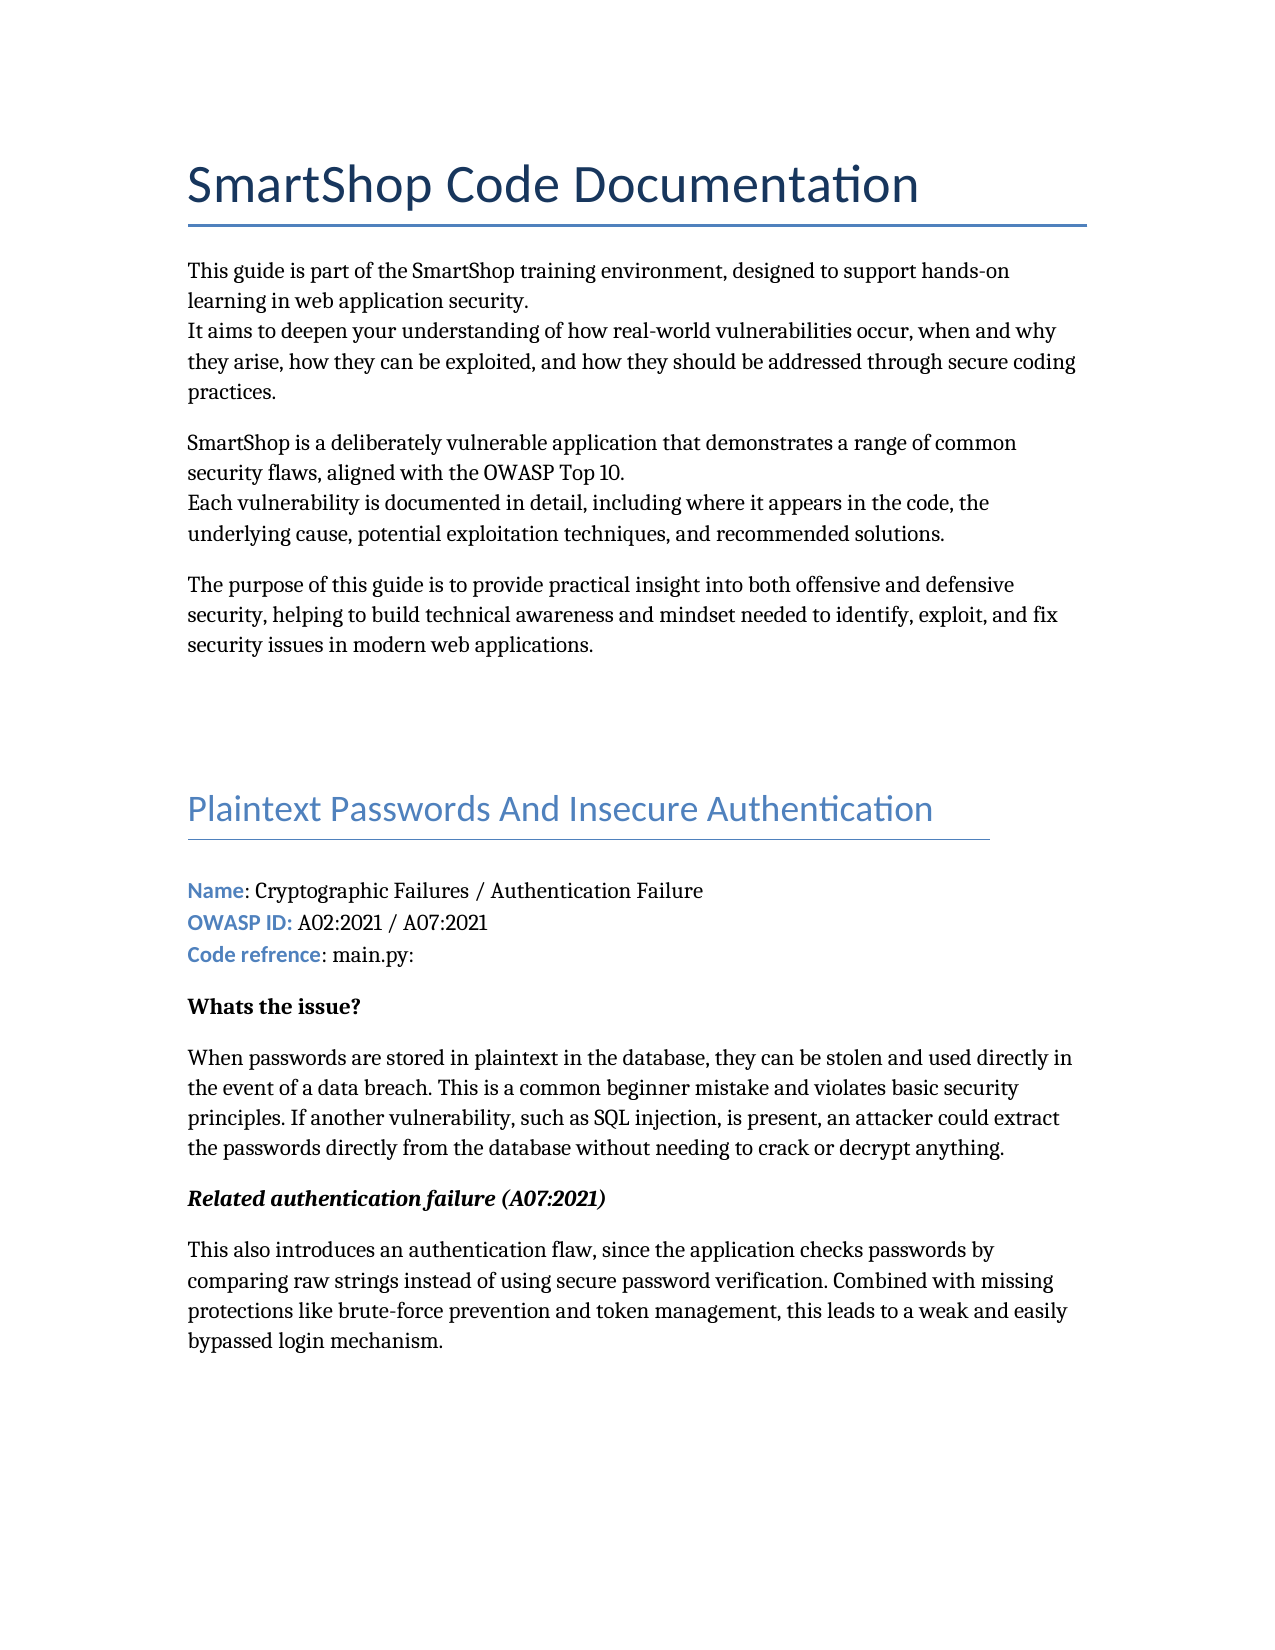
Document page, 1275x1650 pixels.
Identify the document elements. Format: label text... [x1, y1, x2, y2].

text Plaintext Passwords And Insecure Authentication [187, 785, 990, 840]
text Whats the issue? [187, 993, 1087, 1020]
text This guide is part of the SmartShop training environment, designed to support hands-on learning in web application security. It aims to deepen your understanding of how real-world vulnerabilities occur, when and why they arise, how they can be exploited, and how they should be addressed through secure coding practices. [187, 258, 1087, 405]
text Name: Cryptographic Failures / Authentication Failure OWASP ID: A02:2021 / A07:2021 Code refrence: main.py: [187, 876, 1087, 968]
text The purpose of this guide is to provide practical insight into both offensive and defensive security, helping to build technical awareness and mindset needed to identify, exploit, and fix security issues in modern web applications. [187, 571, 1087, 658]
text This also introduces an authentication flaw, since the application checks passwords by comparing raw strings instead of using secure password verification. Combined with missing protections like brute-force prevention and token management, this leads to a weak and easily bypassed login mechanism. [187, 1237, 1087, 1354]
text Related authentication failure (A07:2021) [187, 1186, 1087, 1213]
text SmartShop is a deliberately vulnerable application that demonstrates a range of common security flaws, aligned with the OWASP Top 10. Each vulnerability is documented in detail, including where it appears in the code, the underlying cause, potential exploitation techniques, and recommended solutions. [187, 430, 1087, 547]
title SmartShop Code Documentation [187, 150, 1087, 227]
text When passwords are stored in plaintext in the database, they can be stolen and used directly in the event of a data breach. This is a common beginner mistake and violates basic security principles. If another vulnerability, such as SQL injection, is present, an attacker could extract the passwords directly from the database without needing to crack or decrypt anything. [187, 1044, 1087, 1162]
